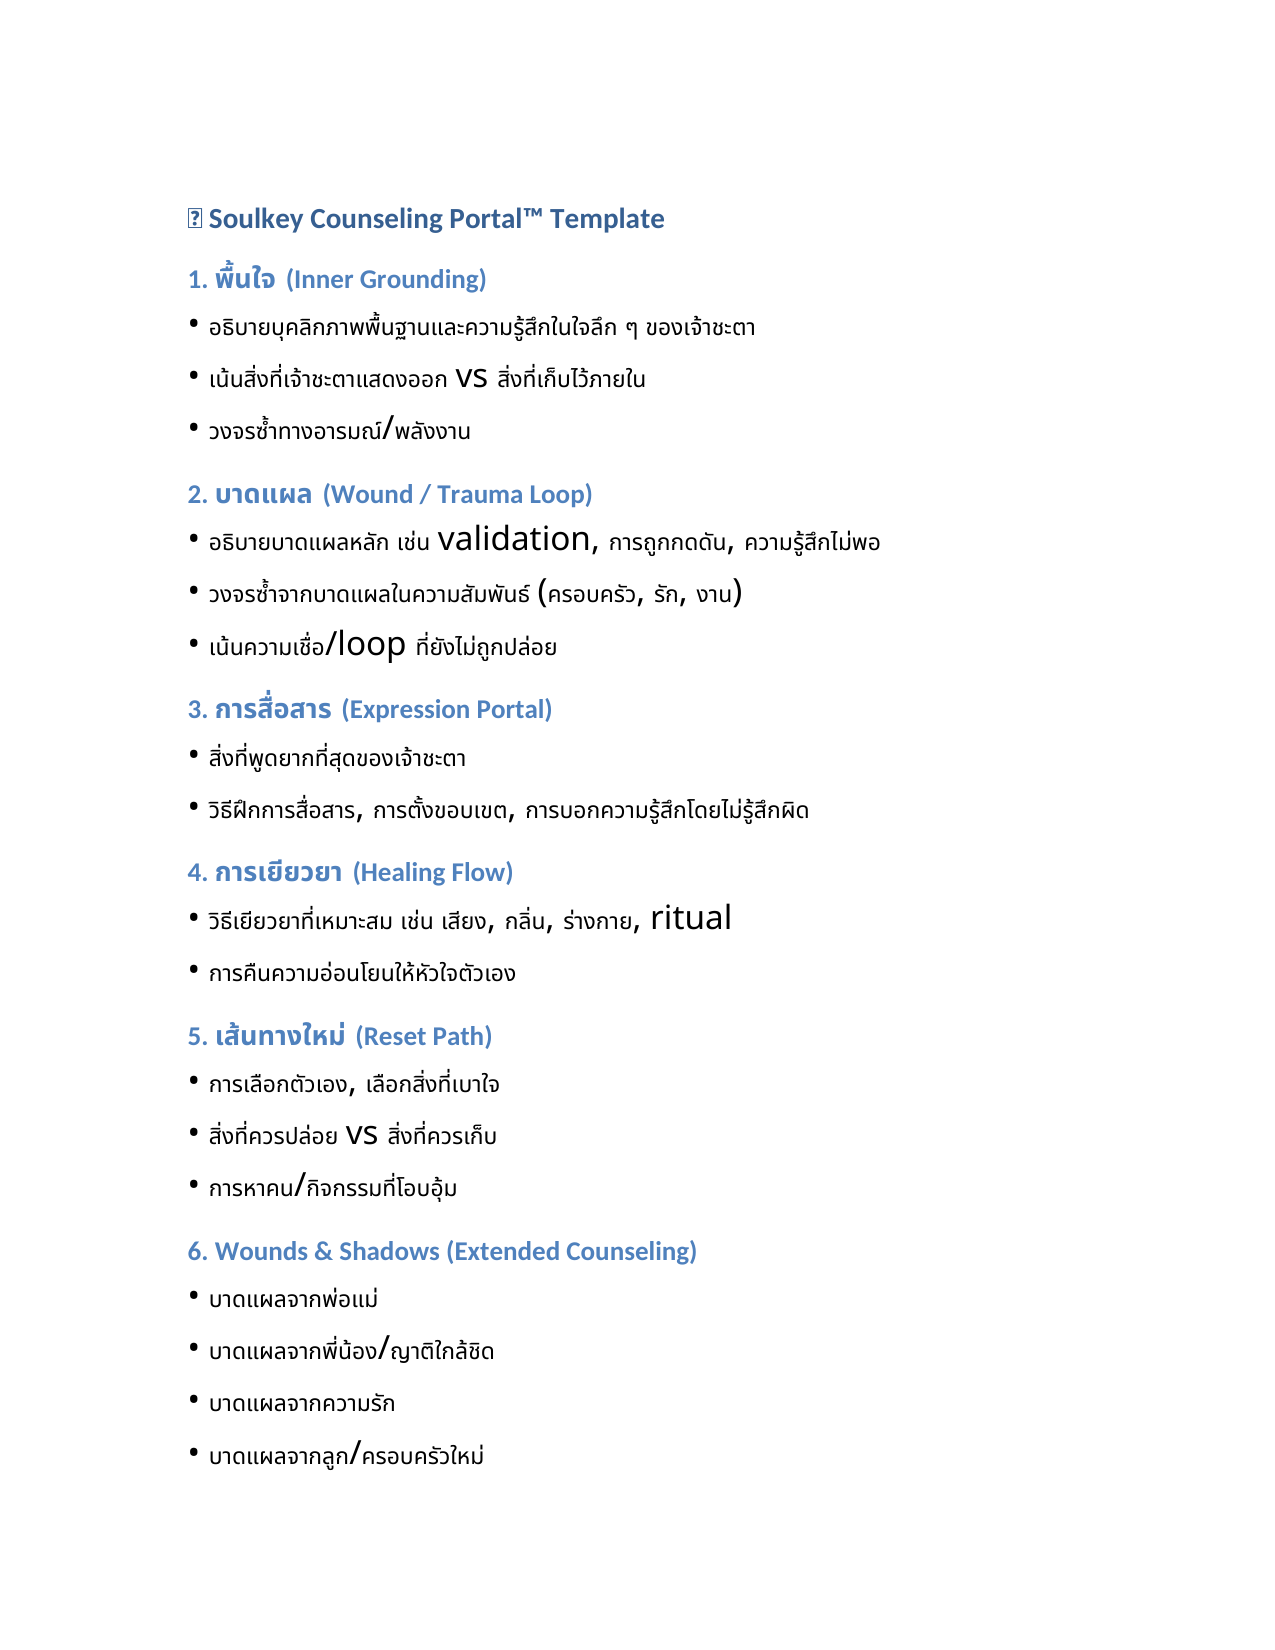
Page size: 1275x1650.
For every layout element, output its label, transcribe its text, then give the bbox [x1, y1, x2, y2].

text • อธิบายบุคลิกภาพพื้นฐานและความรู้สึกในใจลึก ๆ ของเจ้าชะตา • เน้นสิ่งที่เจ้าชะตาแสดงออก vs สิ่งที่เก็บไว้ภายใน • วงจรซ้ำทางอารมณ์/พลังงาน [187, 300, 1087, 449]
subtitle 4. การเยียวยา (Healing Flow) [187, 856, 1087, 888]
subtitle 6. Wounds & Shadows (Extended Counseling) [187, 1234, 1087, 1267]
text • สิ่งที่พูดยากที่สุดของเจ้าชะตา • วิธีฝึกการสื่อสาร, การตั้งขอบเขต, การบอกความรู้สึกโดยไม่รู้สึกผิด [187, 730, 1087, 828]
subtitle 5. เส้นทางใหม่ (Reset Path) [187, 1019, 1087, 1052]
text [187, 1272, 1087, 1474]
text • อธิบายบาดแผลหลัก เช่น validation, การถูกกดดัน, ความรู้สึกไม่พอ • วงจรซ้ำจากบาดแผลในความสัมพันธ์ (ครอบครัว, รัก, งาน) • เน้นความเชื่อ/loop ที่ยังไม่ถูกปล่อย [187, 515, 1087, 665]
subtitle 🌿 Soulkey Counseling Portal™ Template [187, 200, 1087, 236]
subtitle 3. การสื่อสาร (Expression Portal) [187, 692, 1087, 725]
subtitle 1. พื้นใจ (Inner Grounding) [187, 262, 1087, 295]
subtitle 2. บาดแผล (Wound / Trauma Loop) [187, 477, 1087, 510]
text • วิธีเยียวยาที่เหมาะสม เช่น เสียง, กลิ่น, ร่างกาย, ritual • การคืนความอ่อนโยนให้หัวใจตัวเอง [187, 893, 1087, 991]
text • การเลือกตัวเอง, เลือกสิ่งที่เบาใจ • สิ่งที่ควรปล่อย vs สิ่งที่ควรเก็บ • การหาคน/กิจกรรมที่โอบอุ้ม [187, 1057, 1087, 1206]
